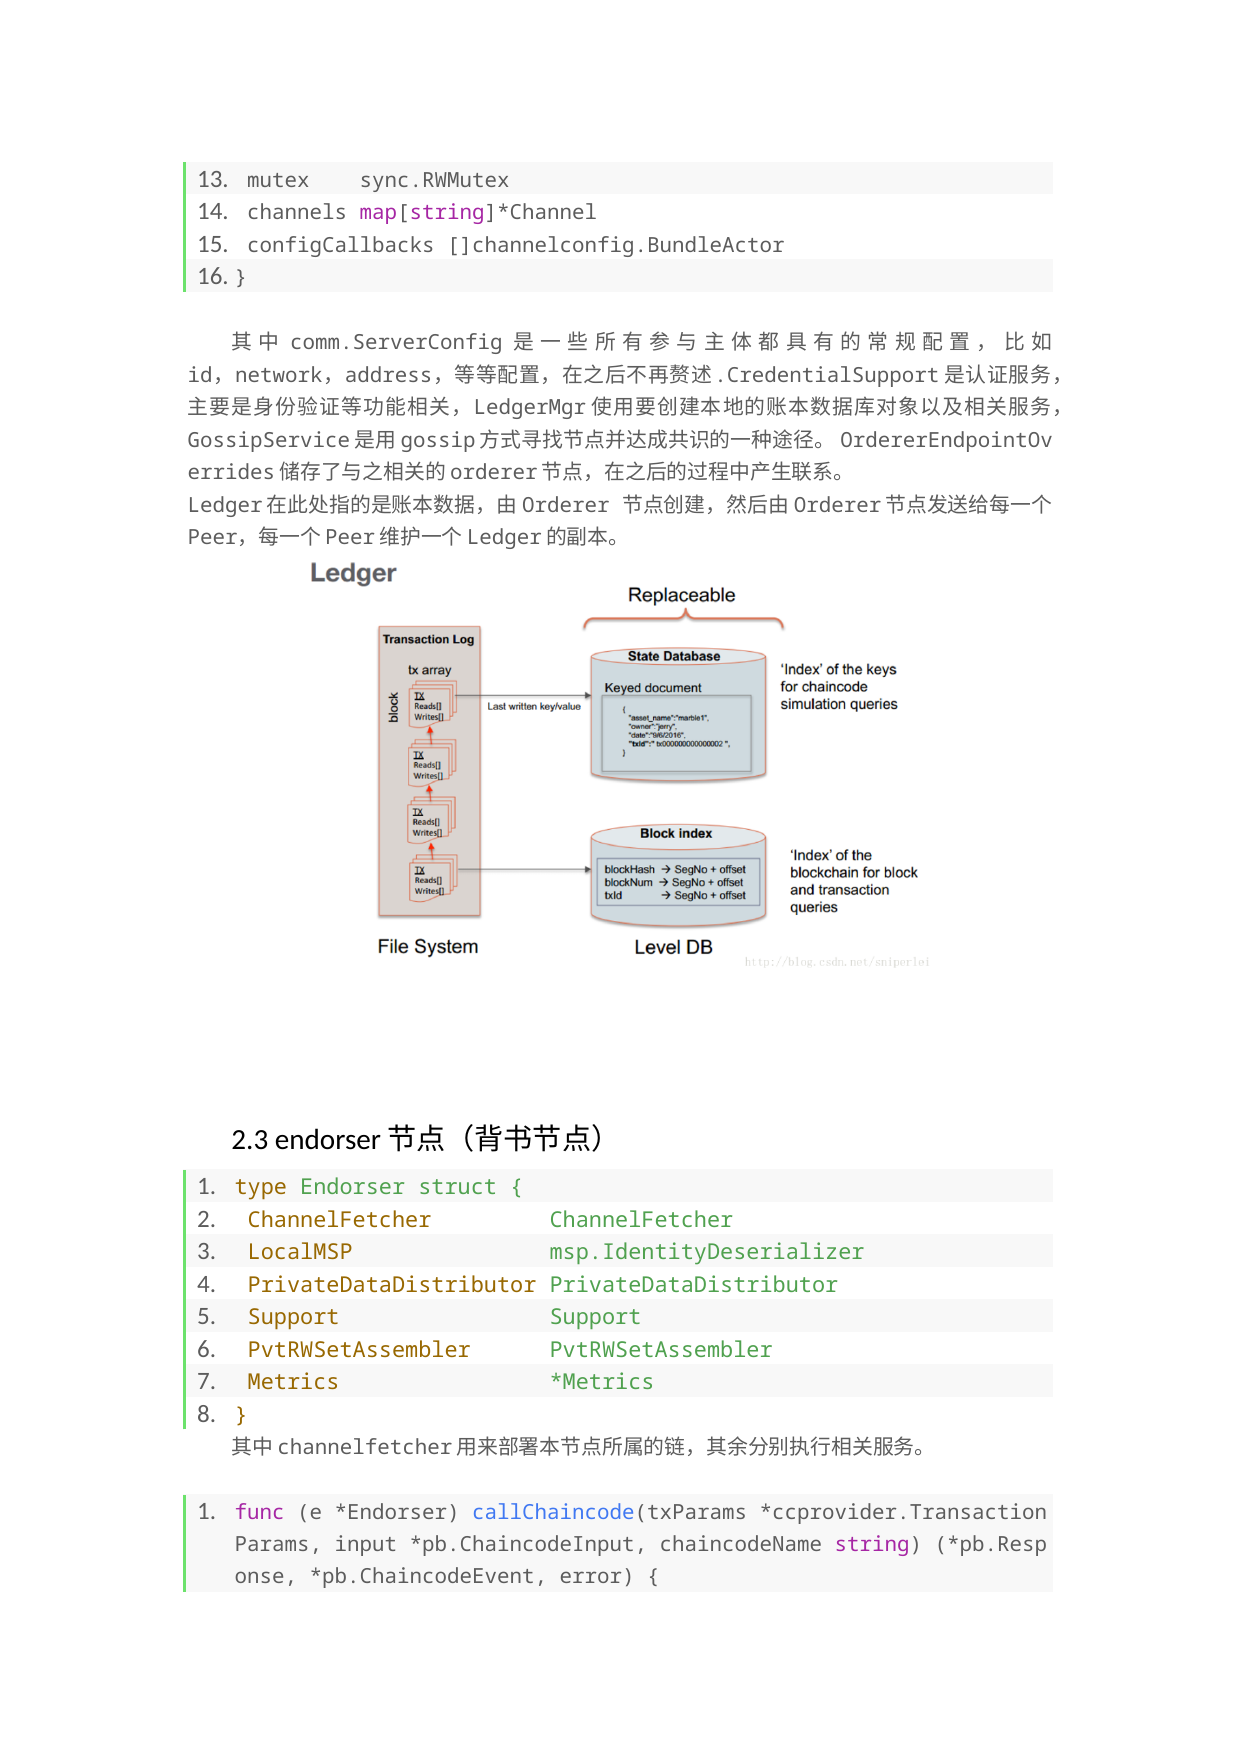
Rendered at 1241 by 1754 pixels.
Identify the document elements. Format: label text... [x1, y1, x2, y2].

list channels map[string]*Channel [186, 194, 1053, 227]
list func (e *Endorser) callChaincode(txParams *ccprovider.TransactionParams, input *pb.ChaincodeInput, chaincodeName string) (*pb.Response, *pb.ChaincodeEvent, error) { [183, 1494, 1053, 1592]
list Support Support [186, 1299, 1053, 1332]
list ChannelFetcher ChannelFetcher [186, 1202, 1053, 1234]
list } [186, 1397, 1053, 1429]
list type Endorser struct { [183, 1169, 1053, 1202]
list 2.3 endorser节点（背书节点） [187, 1104, 1053, 1169]
list PrivateDataDistributor PrivateDataDistributor [186, 1267, 1053, 1299]
list LocalMSP msp.IdentityDeserializer [186, 1234, 1053, 1267]
list Ledger在此处指的是账本数据，由Orderer 节点创建，然后由Orderer节点发送给每一个Peer，每一个Peer维护一个Ledger的副本。 [187, 487, 1053, 552]
list Metrics *Metrics [186, 1364, 1053, 1397]
list 其中channelfetcher用来部署本节点所属的链，其余分别执行相关服务。 [187, 1429, 1053, 1462]
list } [186, 259, 1053, 292]
list 其中comm.ServerConfig是一些所有参与主体都具有的常规配置，比如id，network，address，等等配置，在之后不再赘述.CredentialSupport是认证服务，主要是身份验证等功能相关，LedgerMgr使用要创建本地的账本数据库对象以及相关服务，GossipService是用gossip方式寻找节点并达成共识的一种途径。 OrdererEndpointOverrides储存了与之相关的orderer节点，在之后的过程中产生联系。 [187, 324, 1053, 487]
picture [303, 552, 937, 974]
list mutex sync.RWMutex [186, 162, 1053, 194]
list configCallbacks []channelconfig.BundleActor [186, 227, 1053, 259]
list PvtRWSetAssembler PvtRWSetAssembler [186, 1332, 1053, 1364]
